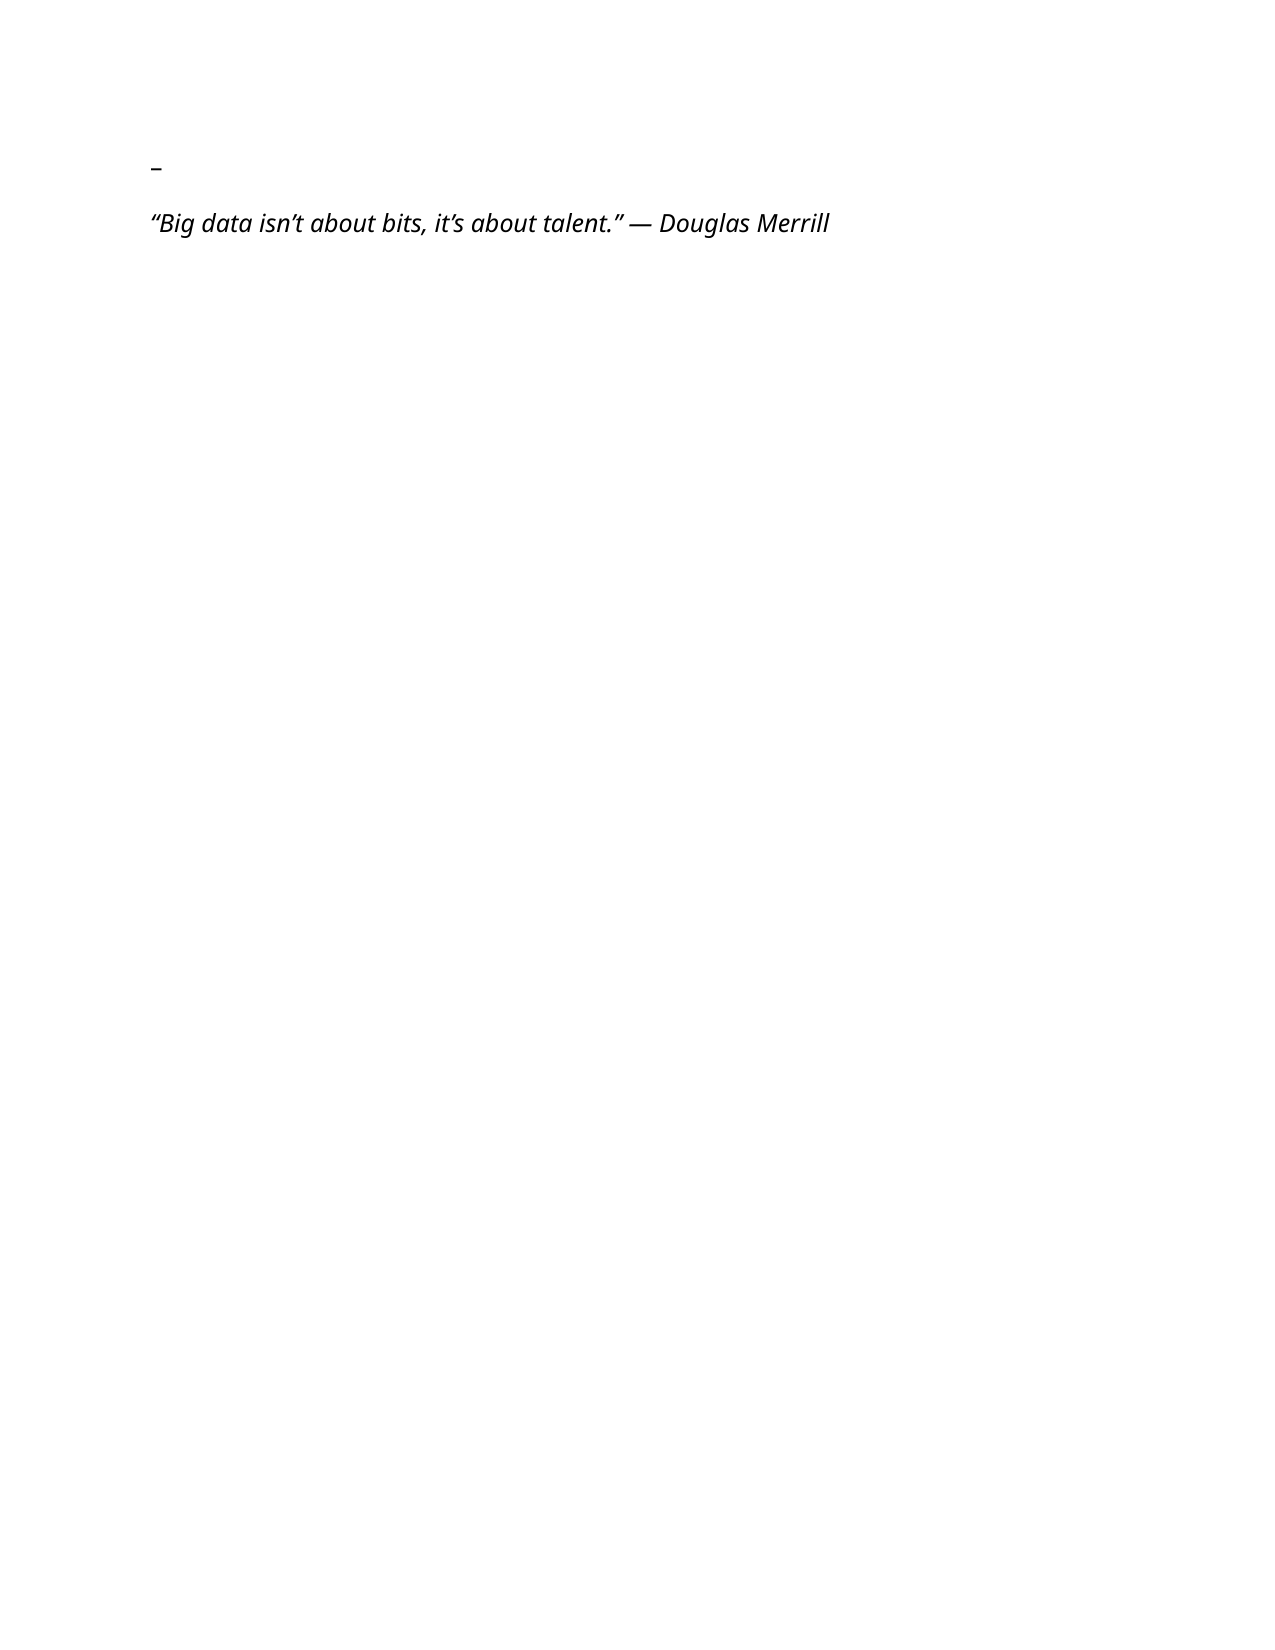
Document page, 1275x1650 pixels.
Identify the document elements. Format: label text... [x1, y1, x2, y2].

text “Big data isn’t about bits, it’s about talent.” — Douglas Merrill [150, 206, 1125, 240]
text – [150, 150, 1125, 184]
